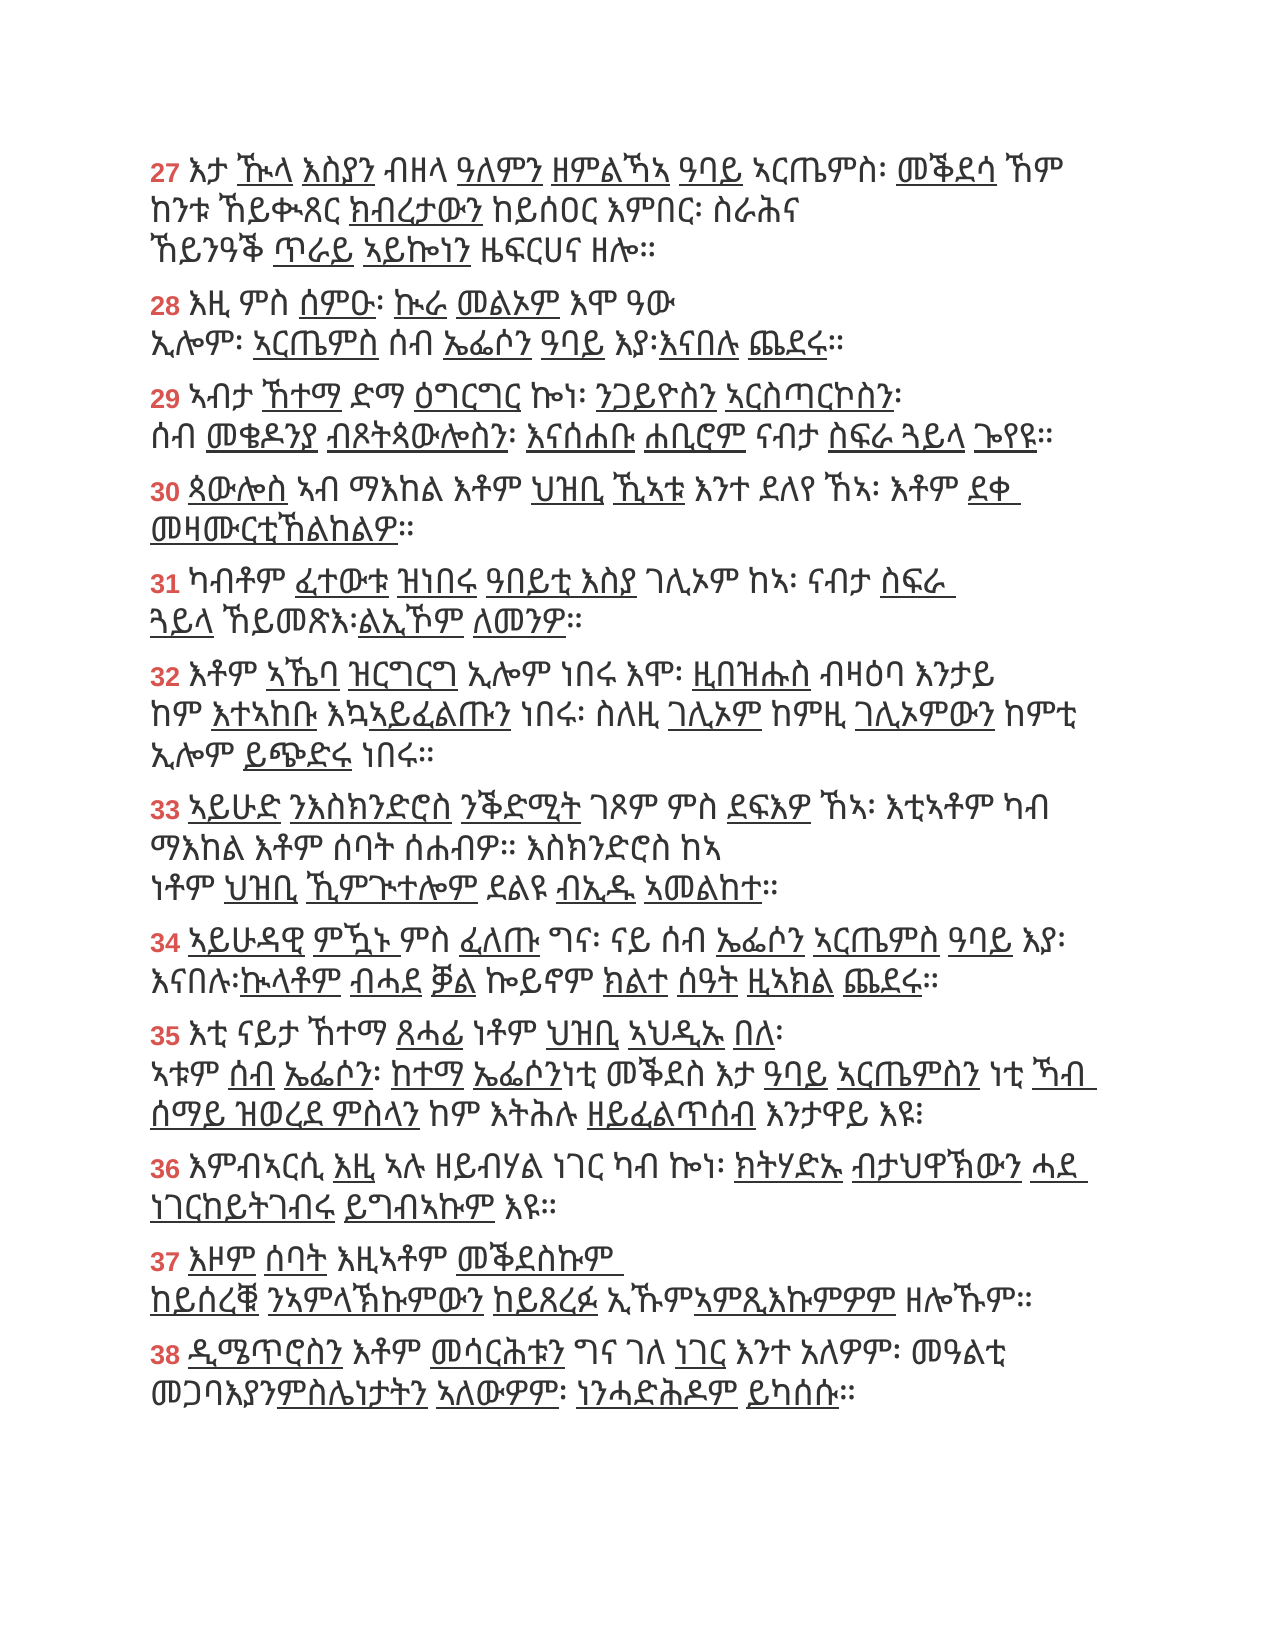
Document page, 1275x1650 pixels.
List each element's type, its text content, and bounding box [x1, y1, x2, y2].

text 34 ኣይሁዳዊ ምዃኑ ምስ ፈለጡ ግና፡ ናይ ሰብ ኤፌሶን ኣርጤምስ ዓባይ እያ፡ እናበሉ፡ኲላቶም ብሓደ ቓል ኰይኖም ክልተ ሰዓት ዚኣክል ጨደሩ። [150, 921, 1125, 1001]
text 37 እዞም ሰባት እዚኣቶም መቕደስኩም ከይሰረቑ ንኣምላኽኩምውን ከይጸረፉ ኢኹምኣምጺእኩምዎም ዘሎኹም። [150, 1240, 1125, 1320]
text 31 ካብቶም ፈተውቱ ዝነበሩ ዓበይቲ እስያ ገሊኦም ከኣ፡ ናብታ ስፍራ ጓይላ ኸይመጽእ፡ልኢኾም ለመንዎ። [150, 562, 1125, 642]
text 28 እዚ ምስ ሰምዑ፡ ኲራ መልኦም እሞ ዓው ኢሎም፡ ኣርጤምስ ሰብ ኤፌሶን ዓባይ እያ፡እናበሉ ጨደሩ። [150, 283, 1125, 363]
text 36 እምብኣርሲ እዚ ኣሉ ዘይብሃል ነገር ካብ ኰነ፡ ክትሃድኡ ብታህዋኽውን ሓደ ነገርከይትገብሩ ይግብኣኩም እዩ። [150, 1147, 1125, 1227]
text 27 እታ ዂላ እስያን ብዘላ ዓለምን ዘምልኻኣ ዓባይ ኣርጤምስ፡ መቕደሳ ኸም ከንቱ ኸይቊጸር ክብረታውን ከይሰዐር እምበር፡ ስራሕና ኸይንዓቕ ጥራይ ኣይኰነን ዜፍርሀና ዘሎ። [150, 150, 1125, 271]
text 33 ኣይሁድ ንእስክንድሮስ ንቕድሚት ገጾም ምስ ደፍእዎ ኸኣ፡ እቲኣቶም ካብ ማእከል እቶም ሰባት ሰሐብዎ። እስክንድሮስ ከኣ ነቶም ህዝቢ ኺምጒተሎም ደልዩ ብኢዱ ኣመልከተ። [150, 788, 1125, 908]
text 32 እቶም ኣኼባ ዝርግርግ ኢሎም ነበሩ እሞ፡ ዚበዝሑስ ብዛዕባ እንታይ ከም እተኣከቡ እኳኣይፈልጡን ነበሩ፡ ስለዚ ገሊኦም ከምዚ ገሊኦምውን ከምቲ ኢሎም ይጭድሩ ነበሩ። [150, 654, 1125, 775]
text 30 ጳውሎስ ኣብ ማእከል እቶም ህዝቢ ኺኣቱ እንተ ደለየ ኸኣ፡ እቶም ደቀ መዛሙርቲኸልከልዎ። [150, 469, 1125, 549]
text 29 ኣብታ ኸተማ ድማ ዕግርግር ኰነ፡ ንጋይዮስን ኣርስጣርኮስን፡ ሰብ መቄዶንያ ብጾትጳውሎስን፡ እናሰሐቡ ሐቢሮም ናብታ ስፍራ ጓይላ ጐየዩ። [150, 376, 1125, 456]
text 35 እቲ ናይታ ኸተማ ጸሓፊ ነቶም ህዝቢ ኣህዲኡ በለ፡ ኣቱም ሰብ ኤፌሶን፡ ከተማ ኤፌሶንነቲ መቕደስ እታ ዓባይ ኣርጤምስን ነቲ ኻብ ሰማይ ዝወረደ ምስላን ከም እትሕሉ ዘይፈልጥሰብ እንታዋይ እዩ፧ [150, 1014, 1125, 1134]
text 38 ዲሜጥሮስን እቶም መሳርሕቱን ግና ገለ ነገር እንተ አለዎም፡ መዓልቲ መጋባእያንምስሌነታትን ኣለውዎም፡ ነንሓድሕዶም ይካሰሱ። [150, 1333, 1125, 1413]
